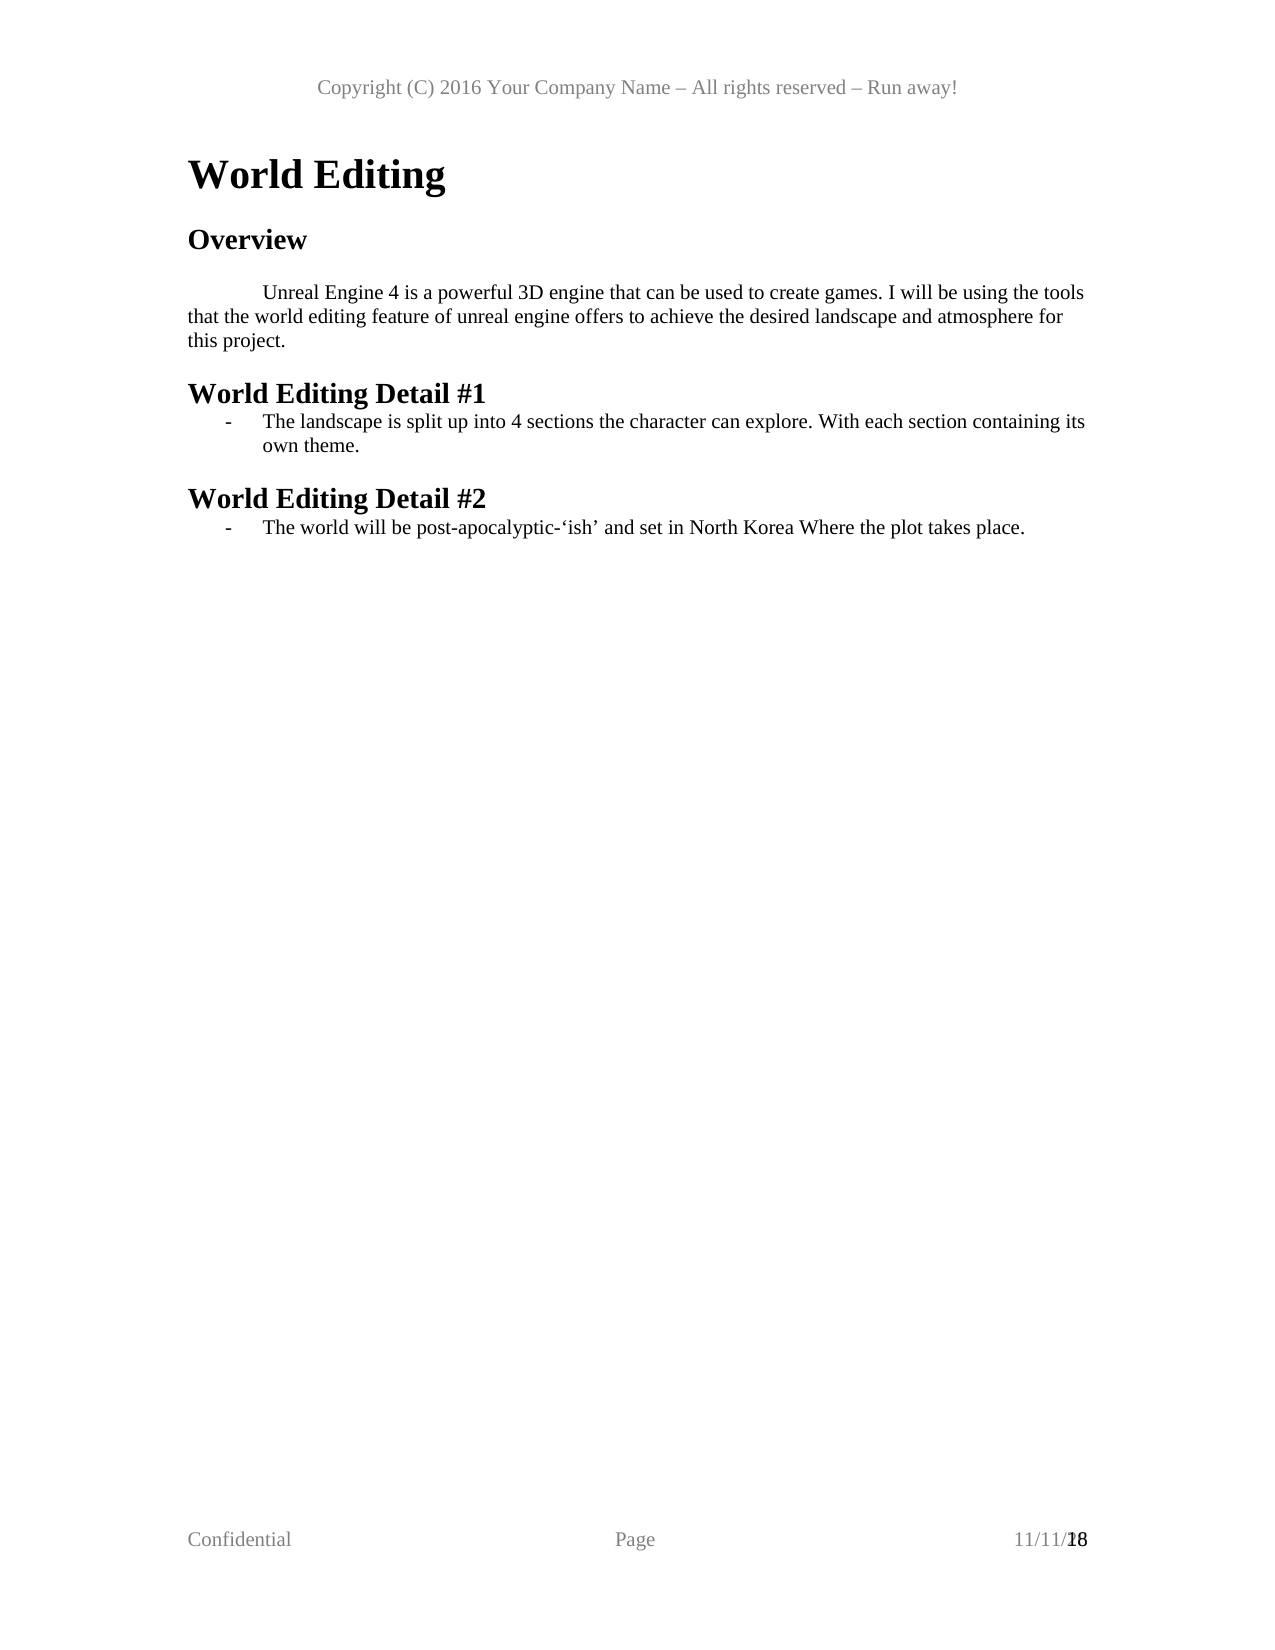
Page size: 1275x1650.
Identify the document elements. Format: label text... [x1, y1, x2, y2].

list The landscape is split up into 4 sections the character can explore. With each section containing its own theme. [225, 409, 1087, 457]
text Unreal Engine 4 is a powerful 3D engine that can be used to create games. I will be using the tools that the world editing feature of unreal engine offers to achieve the desired landscape and atmosphere for this project. [187, 279, 1087, 352]
subtitle Overview [187, 222, 1087, 256]
subtitle World Editing [187, 150, 1087, 198]
subtitle World Editing Detail #2 [187, 482, 1087, 515]
list The world will be post-apocalyptic-‘ish’ and set in North Korea Where the plot takes place. [225, 515, 1087, 539]
subtitle World Editing Detail #1 [187, 376, 1087, 409]
